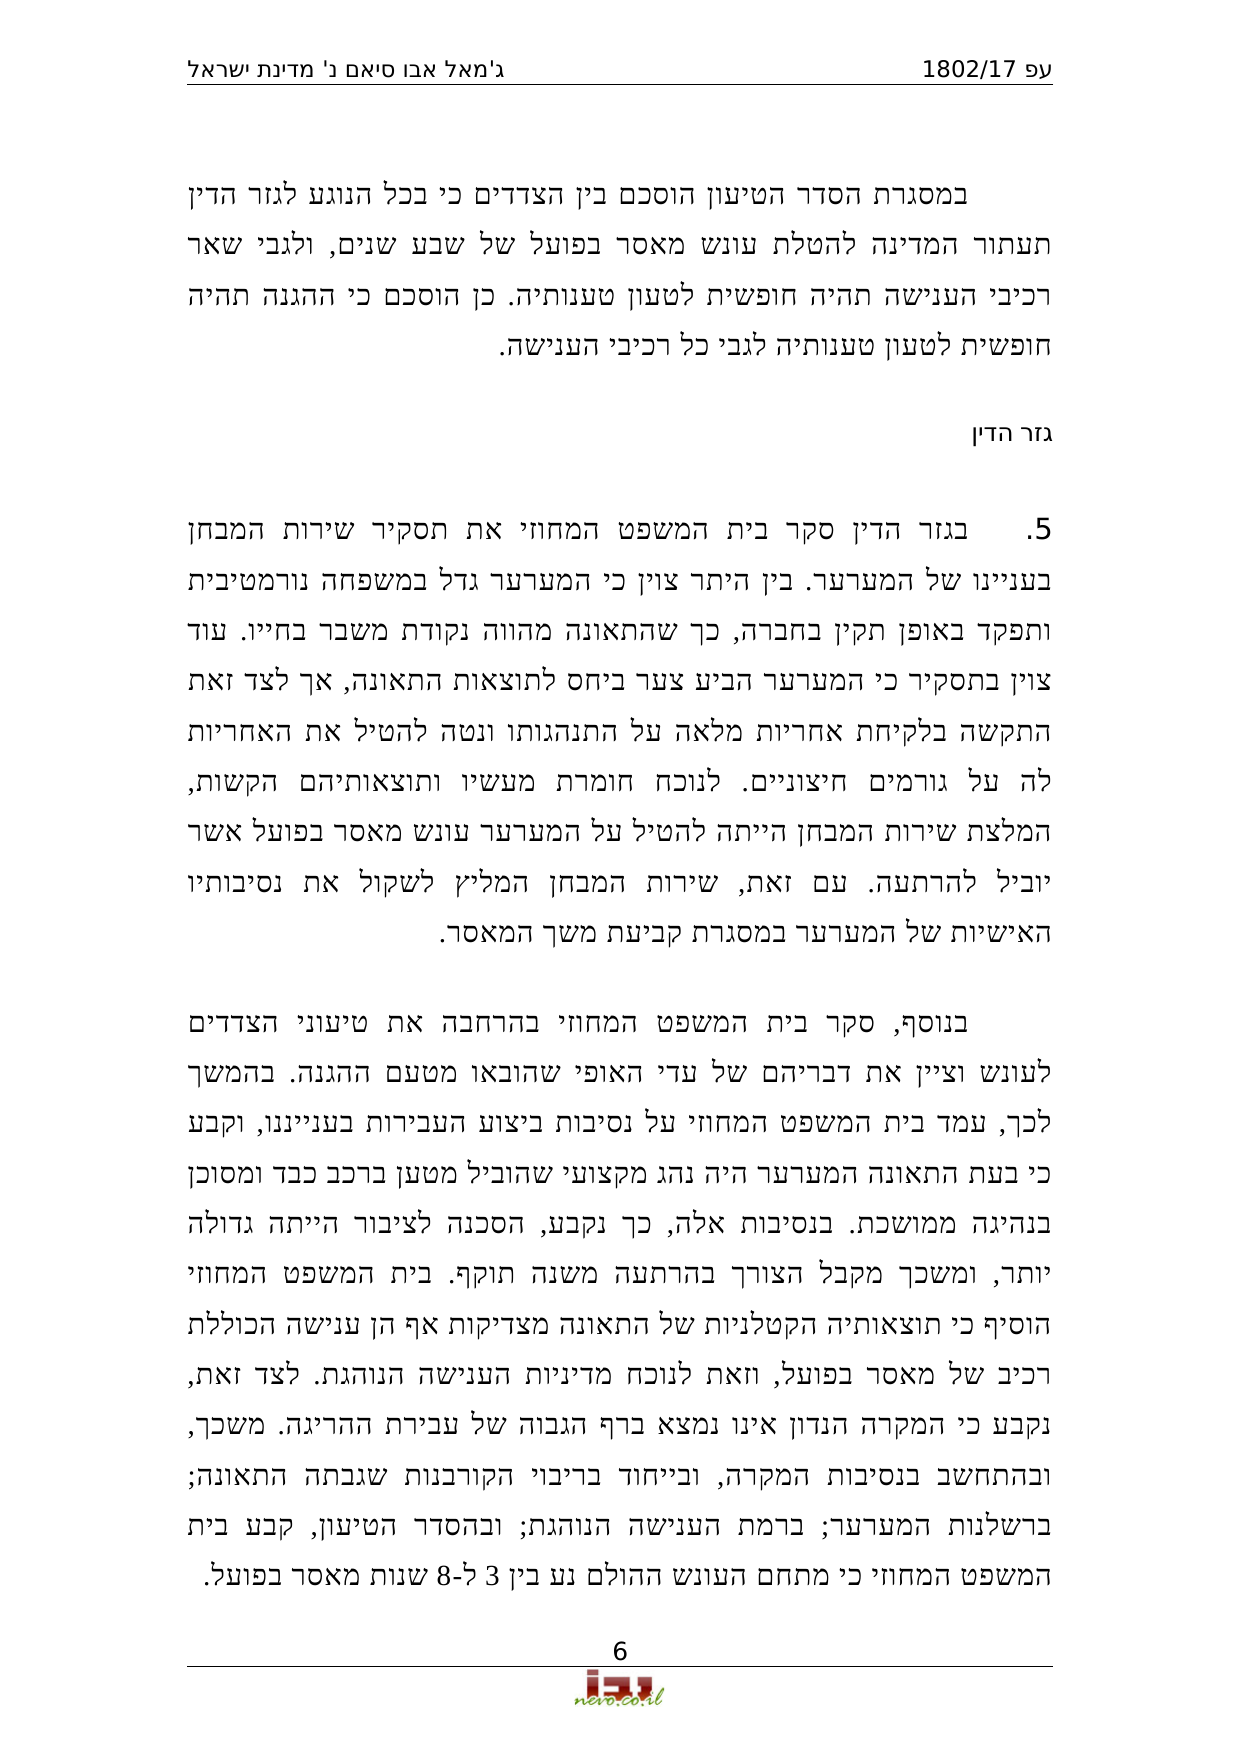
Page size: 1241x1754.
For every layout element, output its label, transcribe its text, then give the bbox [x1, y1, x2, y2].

text במסגרת הסדר הטיעון הוסכם בין הצדדים כי בכל הנוגע לגזר הדין תעתור המדינה להטלת עונש מאסר בפועל של שבע שנים, ולגבי שאר רכיבי הענישה תהיה חופשית לטעון טענותיה. כן הוסכם כי ההגנה תהיה חופשית לטעון טענותיה לגבי כל רכיבי הענישה. [187, 177, 1053, 362]
text גזר הדין [187, 418, 1053, 447]
text בנוסף, סקר בית המשפט המחוזי בהרחבה את טיעוני הצדדים לעונש וציין את דבריהם של עדי האופי שהובאו מטעם ההגנה. בהמשך לכך, עמד בית המשפט המחוזי על נסיבות ביצוע העבירות בענייננו, וקבע כי בעת התאונה המערער היה נהג מקצועי שהוביל מטען ברכב כבד ומסוכן בנהיגה ממושכת. בנסיבות אלה, כך נקבע, הסכנה לציבור הייתה גדולה יותר, ומשכך מקבל הצורך בהרתעה משנה תוקף. בית המשפט המחוזי הוסיף כי תוצאותיה הקטלניות של התאונה מצדיקות אף הן ענישה הכוללת רכיב של מאסר בפועל, וזאת לנוכח מדיניות הענישה הנוהגת. לצד זאת, נקבע כי המקרה הנדון אינו נמצא ברף הגבוה של עבירת ההריגה. משכך, ובהתחשב בנסיבות המקרה, ובייחוד בריבוי הקורבנות שגבתה התאונה; ברשלנות המערער; ברמת הענישה הנוהגת; ובהסדר הטיעון, קבע בית המשפט המחוזי כי מתחם העונש ההולם נע בין 3 ל-8 שנות מאסר בפועל. [187, 1005, 1053, 1592]
text 5. בגזר הדין סקר בית המשפט המחוזי את תסקיר שירות המבחן בעניינו של המערער. בין היתר צוין כי המערער גדל במשפחה נורמטיבית ותפקד באופן תקין בחברה, כך שהתאונה מהווה נקודת משבר בחייו. עוד צוין בתסקיר כי המערער הביע צער ביחס לתוצאות התאונה, אך לצד זאת התקשה בלקיחת אחריות מלאה על התנהגותו ונטה להטיל את האחריות לה על גורמים חיצוניים. לנוכח חומרת מעשיו ותוצאותיהם הקשות, המלצת שירות המבחן הייתה להטיל על המערער עונש מאסר בפועל אשר יוביל להרתעה. עם זאת, שירות המבחן המליץ לשקול את נסיבותיו האישיות של המערער במסגרת קביעת משך המאסר. [187, 512, 1053, 949]
picture [574, 1669, 666, 1707]
